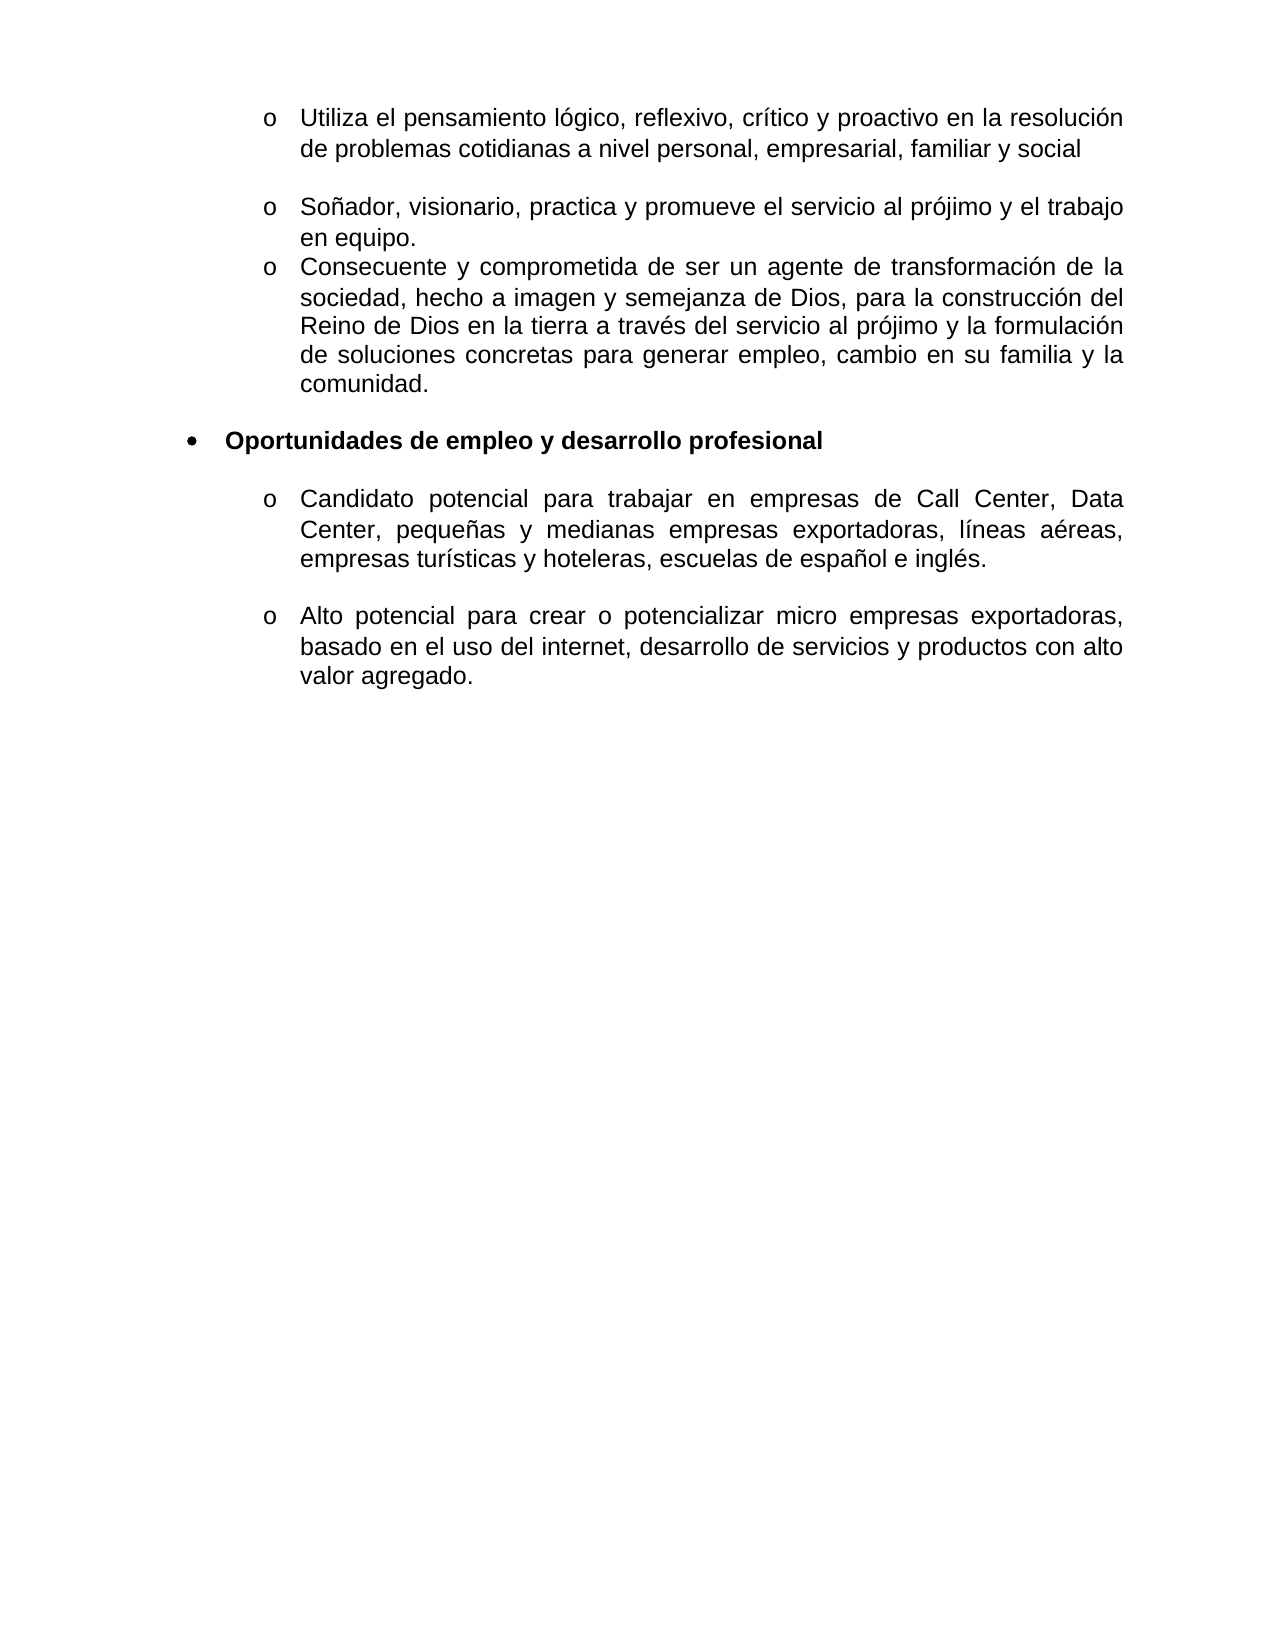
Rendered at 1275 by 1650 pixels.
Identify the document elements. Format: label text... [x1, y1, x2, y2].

list Alto potencial para crear o potencializar micro empresas exportadoras, basado en el uso del internet, desarrollo de servicios y productos con alto valor agregado. [262, 601, 1125, 689]
list Soñador, visionario, practica y promueve el servicio al prójimo y el trabajo en equipo. [262, 192, 1125, 252]
list Candidato potencial para trabajar en empresas de Call Center, Data Center, pequeñas y medianas empresas exportadoras, líneas aéreas, empresas turísticas y hoteleras, escuelas de español e inglés. [262, 484, 1125, 572]
list Oportunidades de empleo y desarrollo profesional [187, 426, 1125, 455]
list Consecuente y comprometida de ser un agente de transformación de la sociedad, hecho a imagen y semejanza de Dios, para la construcción del Reino de Dios en la tierra a través del servicio al prójimo y la formulación de soluciones concretas para generar empleo, cambio en su familia y la comunidad. [262, 252, 1125, 397]
list Utiliza el pensamiento lógico, reflexivo, crítico y proactivo en la resolución de problemas cotidianas a nivel personal, empresarial, familiar y social [262, 103, 1125, 163]
